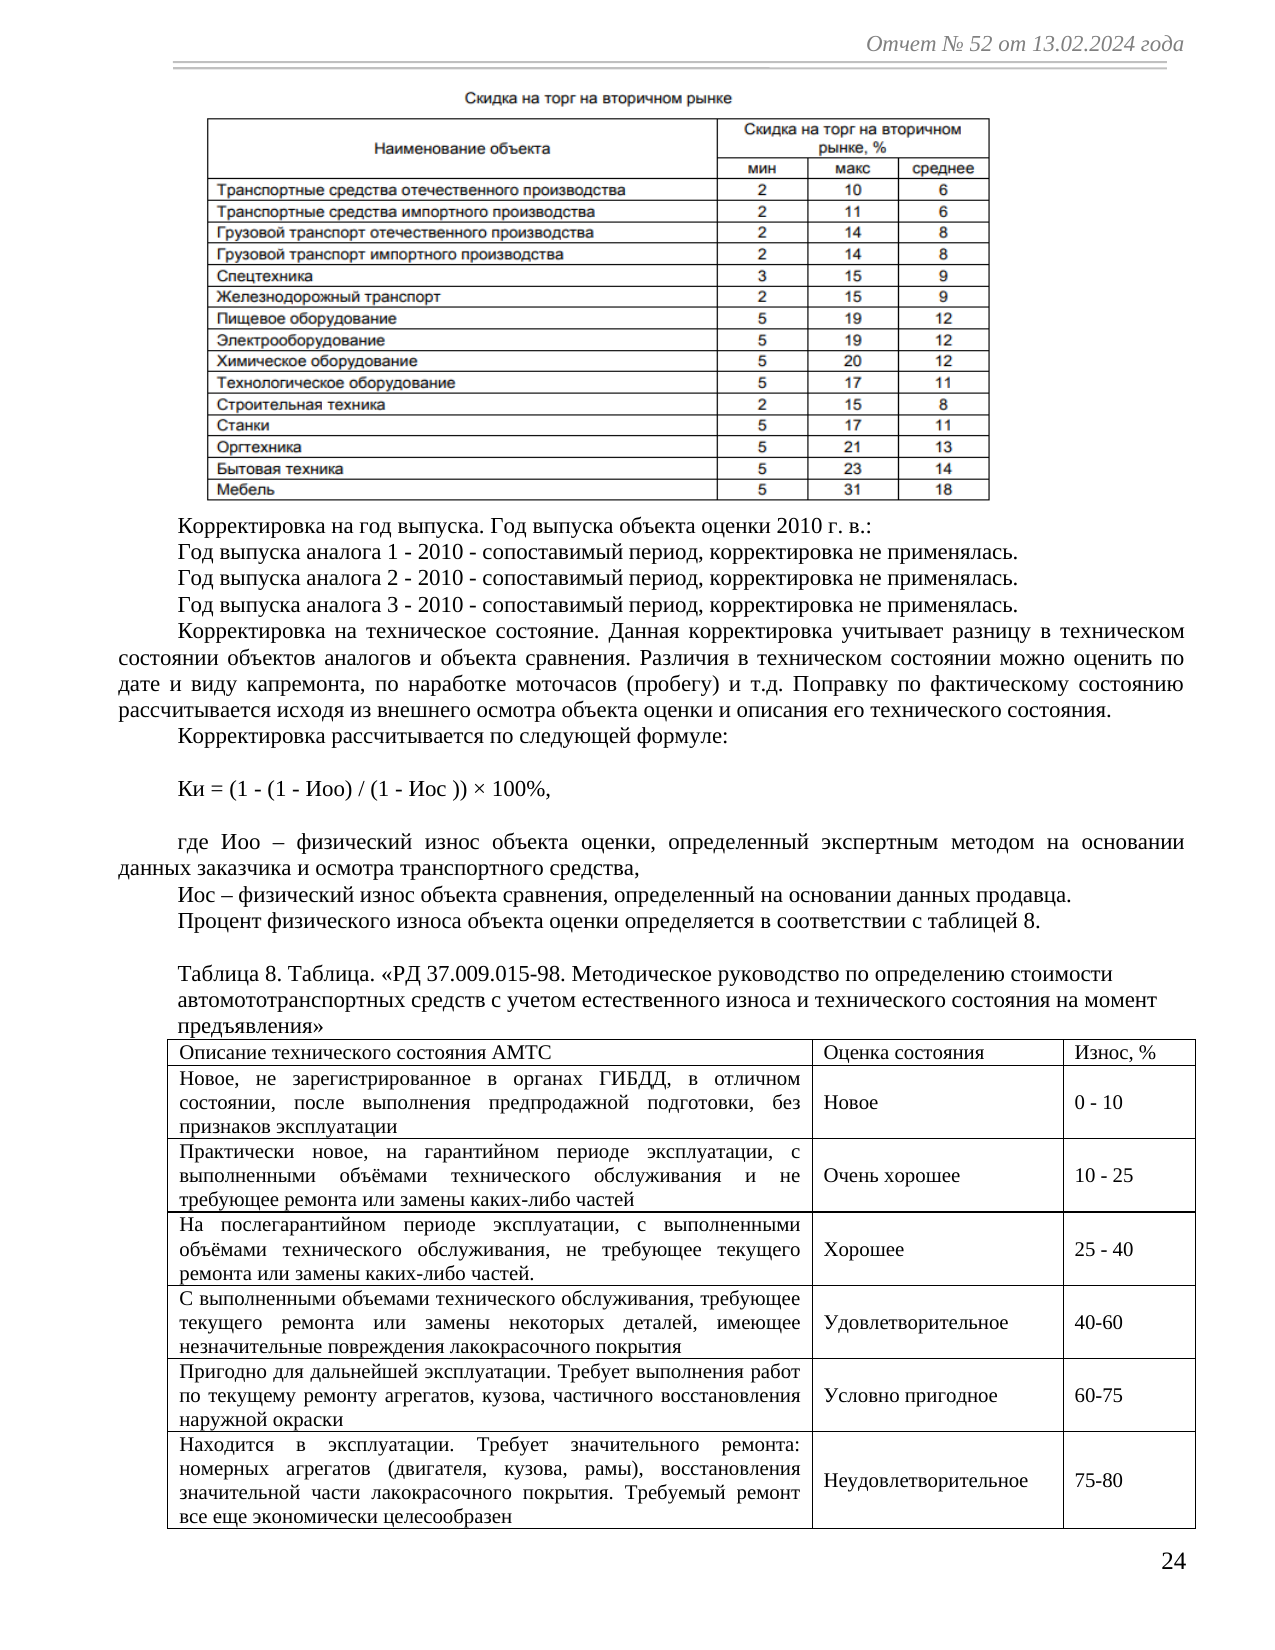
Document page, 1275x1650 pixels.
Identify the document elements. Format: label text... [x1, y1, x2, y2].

table_header Оценка состояния [813, 1040, 1063, 1065]
text Год выпуска аналога 1 - 2010 - сопоставимый период, корректировка не применялась. [118, 538, 1186, 564]
table_cell Практически новое, на гарантийном периоде эксплуатации, с выполненными объёмами технического обслуживания и не требующее ремонта или замены каких-либо частей [168, 1139, 812, 1211]
table_cell 25 - 40 [1064, 1213, 1195, 1284]
table_cell Находится в эксплуатации. Требует значительного ремонта: номерных агрегатов (двигателя, кузова, рамы), восстановления значительной части лакокрасочного покрытия. Требуемый ремонт все еще экономически целесообразен [168, 1432, 812, 1528]
text Корректировка рассчитывается по следующей формуле: [118, 723, 1186, 749]
text Ки = (1 - (1 - Иоо) / (1 - Иос )) × 100%, [118, 775, 1186, 802]
table_header Износ, % [1064, 1040, 1195, 1065]
table_cell Пригодно для дальнейшей эксплуатации. Требует выполнения работ по текущему ремонту агрегатов, кузова, частичного восстановления наружной окраски [168, 1359, 812, 1431]
table_cell Новое, не зарегистрированное в органах ГИБДД, в отличном состоянии, после выполнения предпродажной подготовки, без признаков эксплуатации [168, 1066, 812, 1138]
table_cell 75-80 [1064, 1432, 1195, 1528]
text Процент физического износа объекта оценки определяется в соответствии с таблицей 8. [118, 907, 1186, 933]
table_cell Хорошее [813, 1213, 1063, 1284]
text Год выпуска аналога 2 - 2010 - сопоставимый период, корректировка не применялась. [118, 564, 1186, 591]
table_cell 40-60 [1064, 1286, 1195, 1358]
table_cell Неудовлетворительное [813, 1432, 1063, 1528]
text Корректировка на техническое состояние. Данная корректировка учитывает разницу в техническом состоянии объектов аналогов и объекта сравнения. Различия в техническом состоянии можно оценить по дате и виду капремонта, по наработке моточасов (пробегу) и т.д. Поправку по фактическому состоянию рассчитывается исходя из внешнего осмотра объекта оценки и описания его технического состояния. [118, 617, 1186, 723]
table_cell Новое [813, 1066, 1063, 1138]
table_cell 0 - 10 [1064, 1066, 1195, 1138]
table_cell 60-75 [1064, 1359, 1195, 1431]
table_cell Очень хорошее [813, 1139, 1063, 1211]
table_cell 10 - 25 [1064, 1139, 1195, 1211]
table_cell Условно пригодное [813, 1359, 1063, 1431]
table_cell С выполненными объемами технического обслуживания, требующее текущего ремонта или замены некоторых деталей, имеющее незначительные повреждения лакокрасочного покрытия [168, 1286, 812, 1358]
text Год выпуска аналога 3 - 2010 - сопоставимый период, корректировка не применялась. [118, 591, 1186, 617]
text где Иоо – физический износ объекта оценки, определенный экспертным методом на основании данных заказчика и осмотра транспортного средства, [118, 828, 1186, 881]
table_header Описание технического состояния АМТС [168, 1040, 812, 1065]
text Иос – физический износ объекта сравнения, определенный на основании данных продавца. [118, 881, 1186, 907]
table_cell На послегарантийном периоде эксплуатации, с выполненными объёмами технического обслуживания, не требующее текущего ремонта или замены каких-либо частей. [168, 1213, 812, 1284]
text Корректировка на год выпуска. Год выпуска объекта оценки 2010 г. в.: [118, 512, 1186, 538]
picture [177, 85, 1026, 512]
table_cell Удовлетворительное [813, 1286, 1063, 1358]
text Таблица 8. Таблица. «РД 37.009.015-98. Методическое руководство по определению стоимости автомототранспортных средств с учетом естественного износа и технического состояния на момент предъявления» [177, 960, 1186, 1039]
